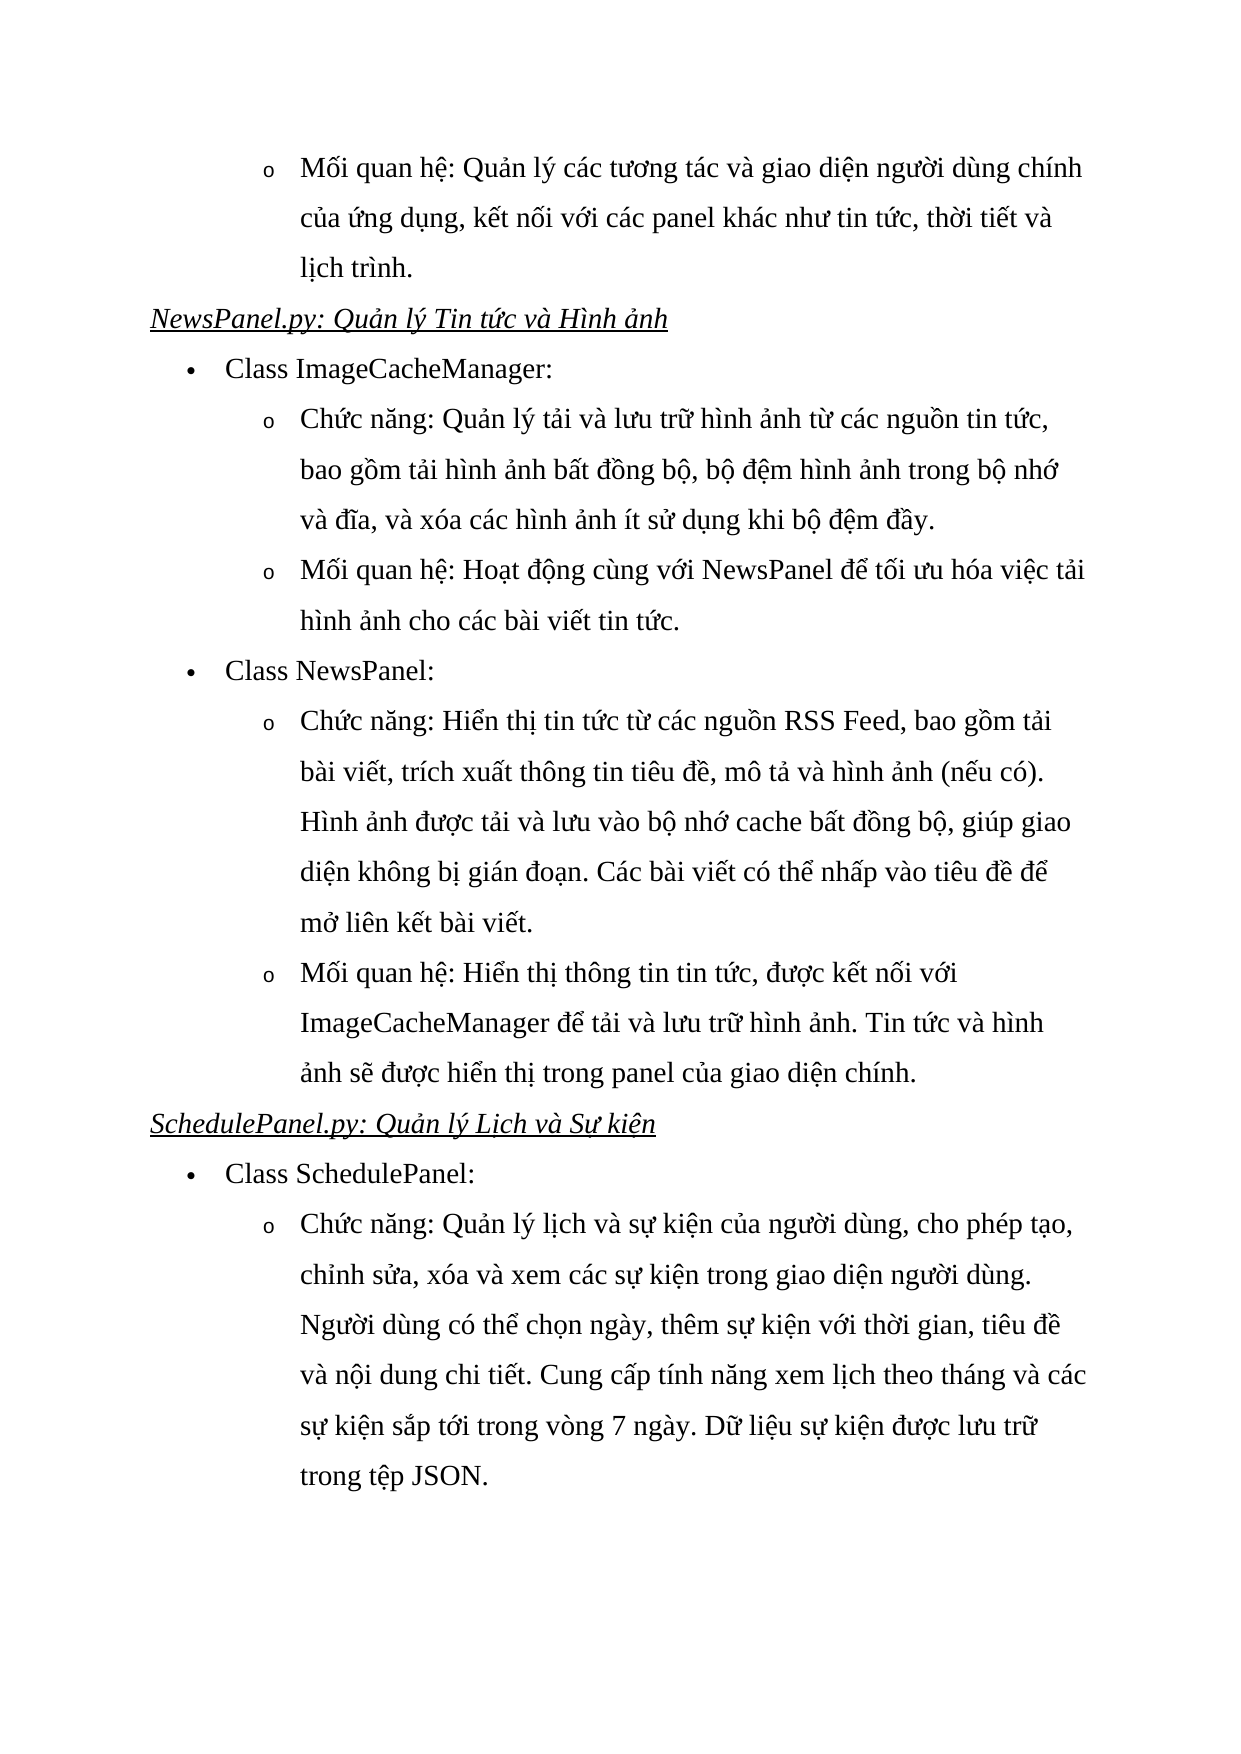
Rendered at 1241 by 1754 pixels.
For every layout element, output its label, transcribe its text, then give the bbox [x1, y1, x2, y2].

list Mối quan hệ: Hoạt động cùng với NewsPanel để tối ưu hóa việc tải hình ảnh cho các bài viết tin tức. [262, 552, 1090, 636]
list Mối quan hệ: Quản lý các tương tác và giao diện người dùng chính của ứng dụng, kết nối với các panel khác như tin tức, thời tiết và lịch trình. [262, 150, 1090, 284]
list Class SchedulePanel: [187, 1156, 1090, 1190]
list Chức năng: Quản lý lịch và sự kiện của người dùng, cho phép tạo, chỉnh sửa, xóa và xem các sự kiện trong giao diện người dùng. Người dùng có thể chọn ngày, thêm sự kiện với thời gian, tiêu đề và nội dung chi tiết. Cung cấp tính năng xem lịch theo tháng và các sự kiện sắp tới trong vòng 7 ngày. Dữ liệu sự kiện được lưu trữ trong tệp JSON. [262, 1207, 1090, 1492]
text NewsPanel.py: Quản lý Tin tức và Hình ảnh [150, 301, 1090, 334]
list Class NewsPanel: [187, 653, 1090, 687]
list Mối quan hệ: Hiển thị thông tin tin tức, được kết nối với ImageCacheManager để tải và lưu trữ hình ảnh. Tin tức và hình ảnh sẽ được hiển thị trong panel của giao diện chính. [262, 955, 1090, 1089]
list Chức năng: Hiển thị tin tức từ các nguồn RSS Feed, bao gồm tải bài viết, trích xuất thông tin tiêu đề, mô tả và hình ảnh (nếu có). Hình ảnh được tải và lưu vào bộ nhớ cache bất đồng bộ, giúp giao diện không bị gián đoạn. Các bài viết có thể nhấp vào tiêu đề để mở liên kết bài viết. [262, 703, 1090, 938]
list Chức năng: Quản lý tải và lưu trữ hình ảnh từ các nguồn tin tức, bao gồm tải hình ảnh bất đồng bộ, bộ đệm hình ảnh trong bộ nhớ và đĩa, và xóa các hình ảnh ít sử dụng khi bộ đệm đầy. [262, 402, 1090, 536]
list Class ImageCacheManager: [187, 351, 1090, 385]
text SchedulePanel.py: Quản lý Lịch và Sự kiện [150, 1106, 1090, 1139]
